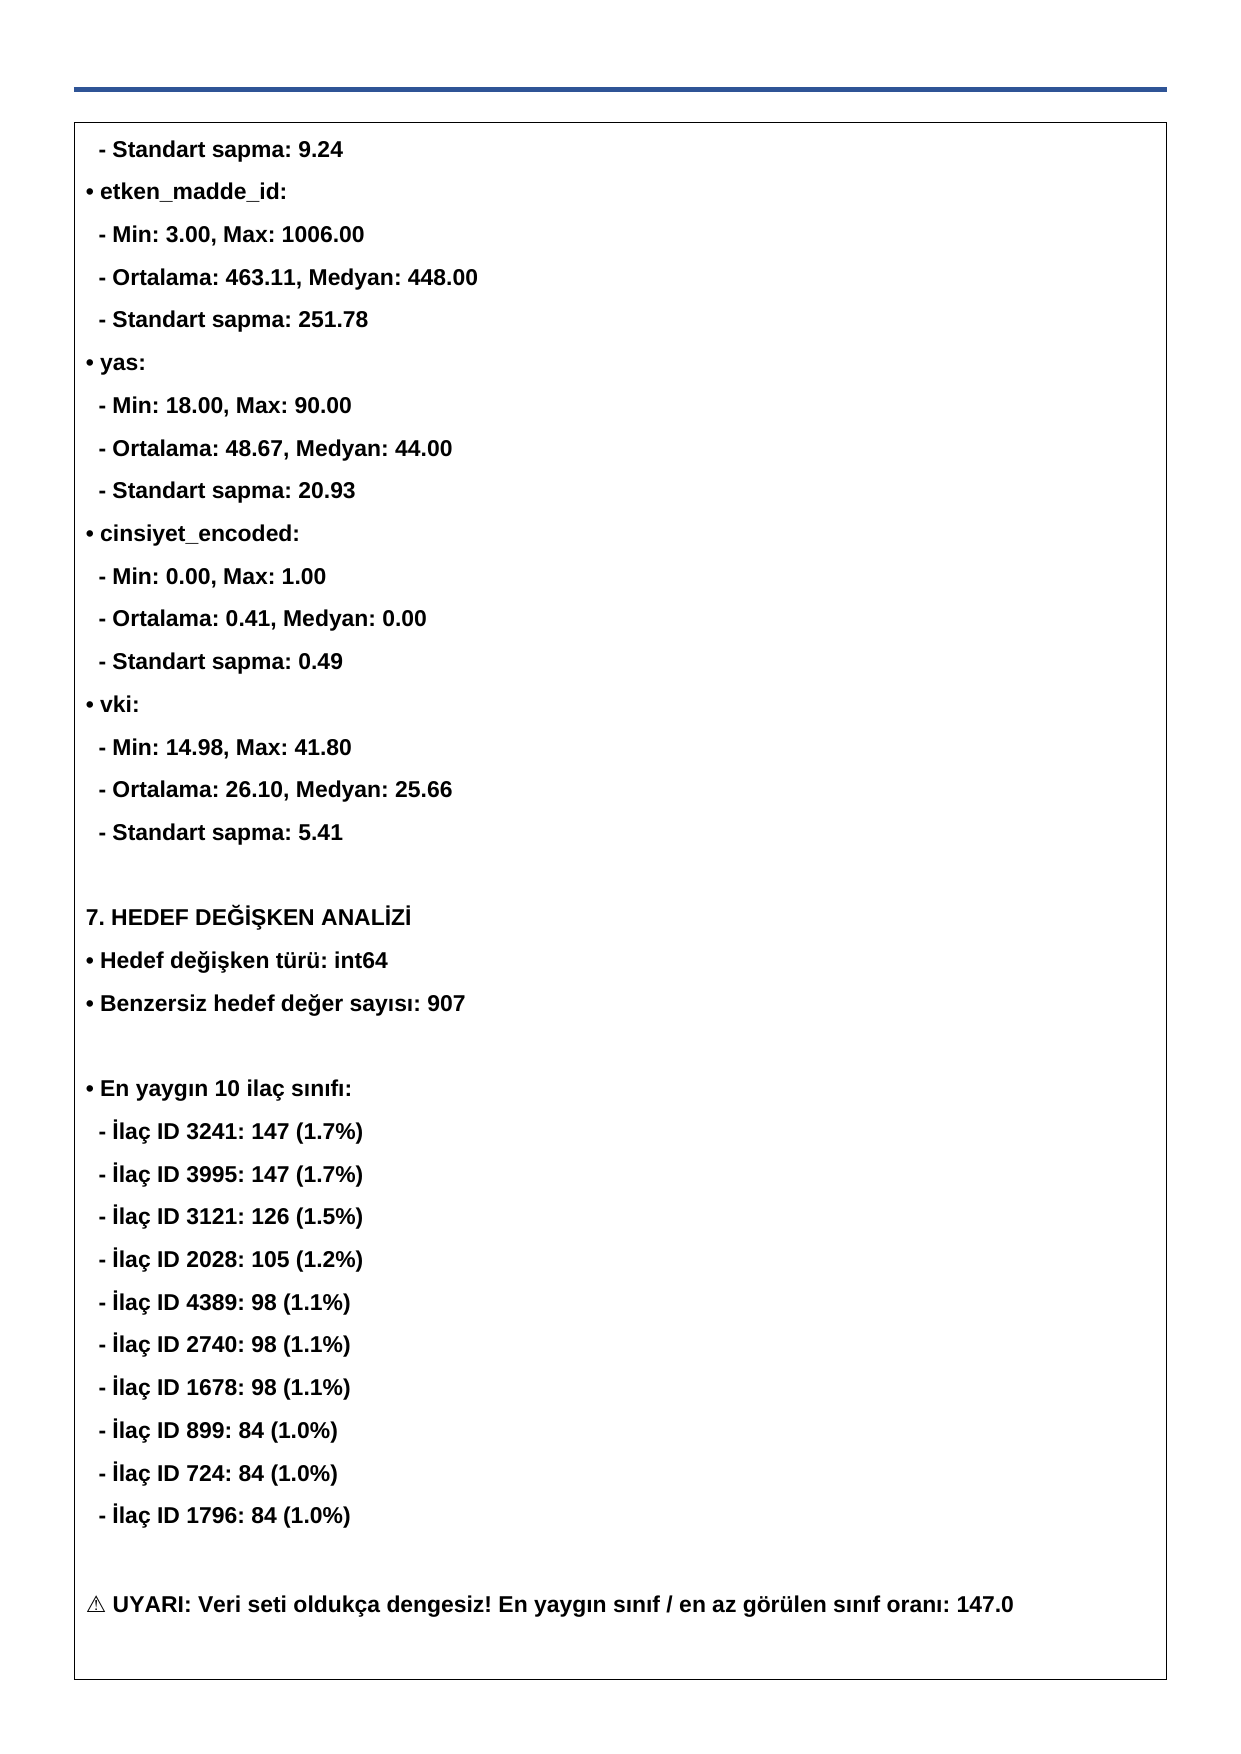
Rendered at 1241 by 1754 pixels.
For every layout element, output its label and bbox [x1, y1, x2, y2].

table_header [75, 123, 1166, 1679]
